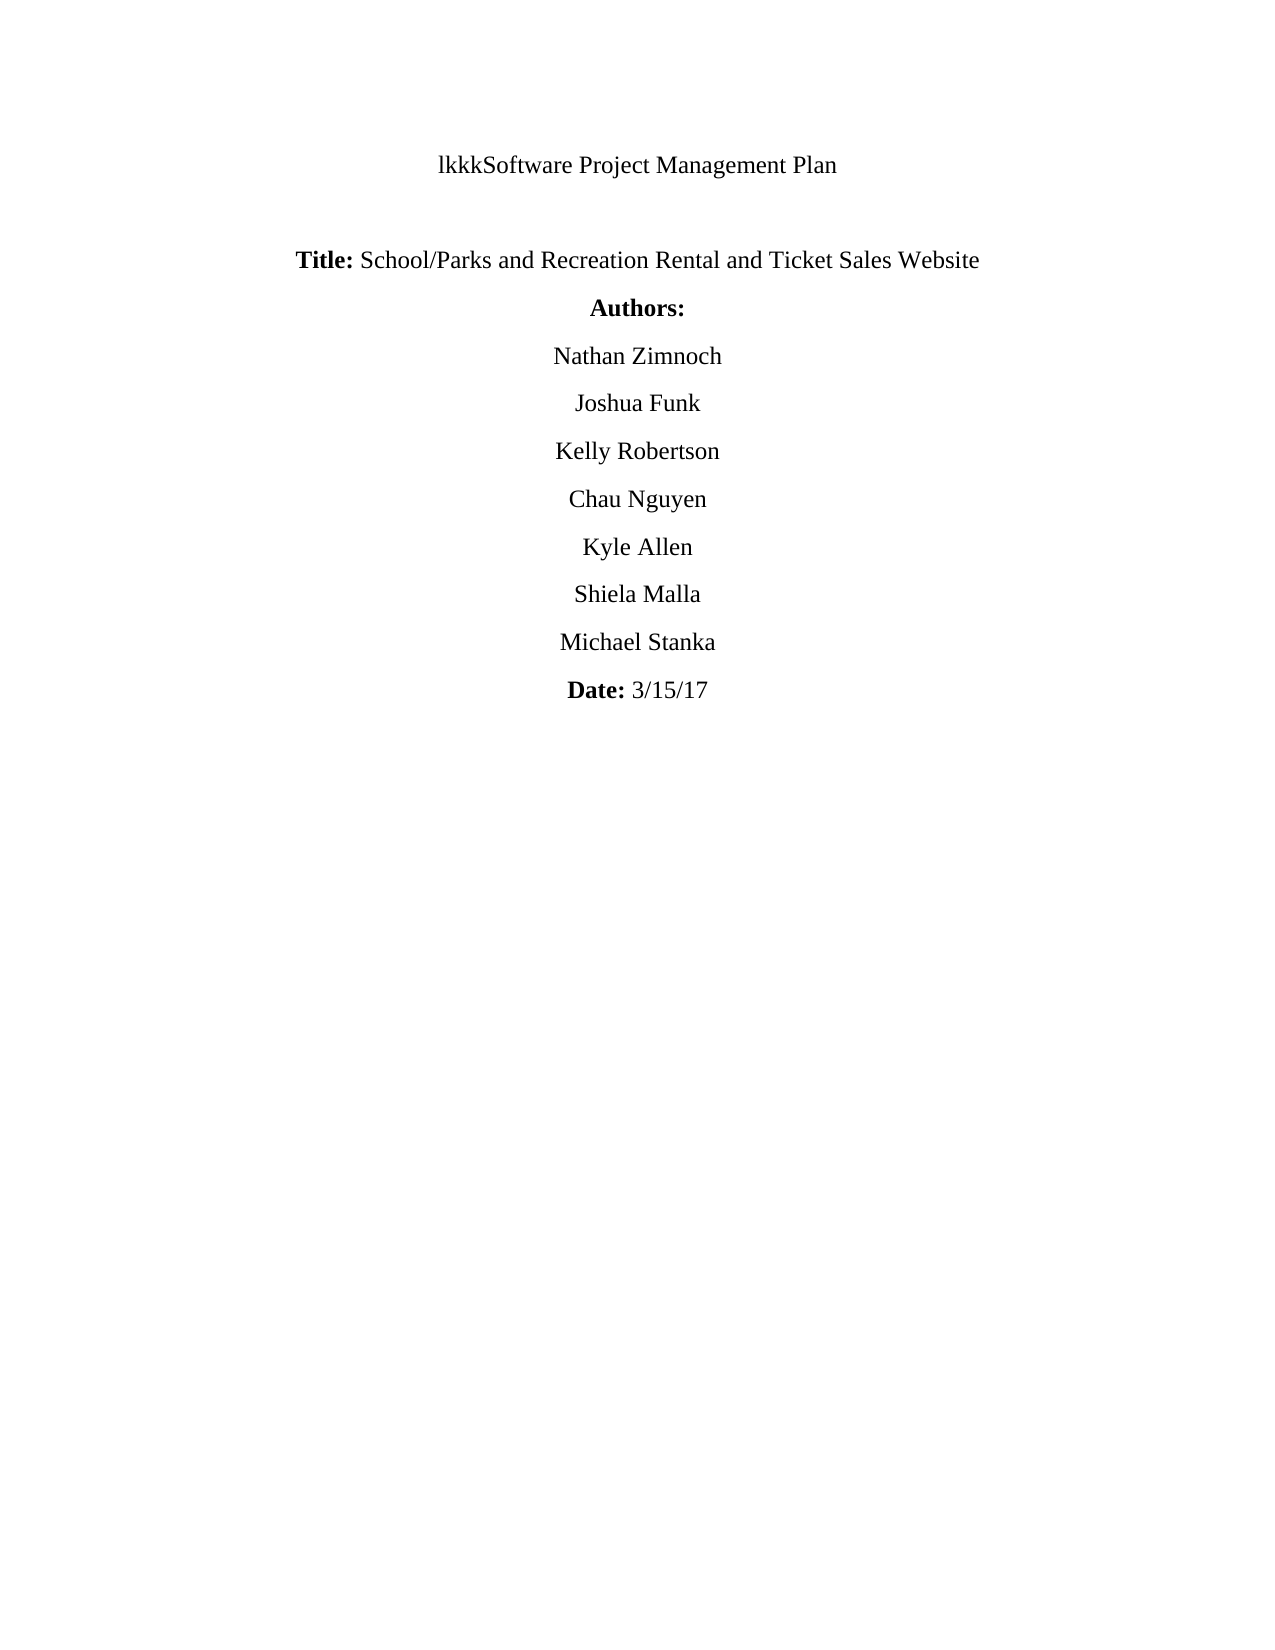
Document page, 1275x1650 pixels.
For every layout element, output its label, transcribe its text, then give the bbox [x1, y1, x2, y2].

text Joshua Funk [150, 388, 1125, 417]
text Authors: [150, 293, 1125, 322]
text Michael Stanka [150, 627, 1125, 656]
text Date: 3/15/17 [150, 675, 1125, 703]
text Kyle Allen [150, 532, 1125, 560]
text Kelly Robertson [150, 436, 1125, 465]
text Nathan Zimnoch [150, 341, 1125, 369]
text Shiela Malla [150, 579, 1125, 608]
text Title: School/Parks and Recreation Rental and Ticket Sales Website [150, 245, 1125, 274]
text lkkkSoftware Project Management Plan [150, 150, 1125, 179]
text Chau Nguyen [150, 484, 1125, 513]
